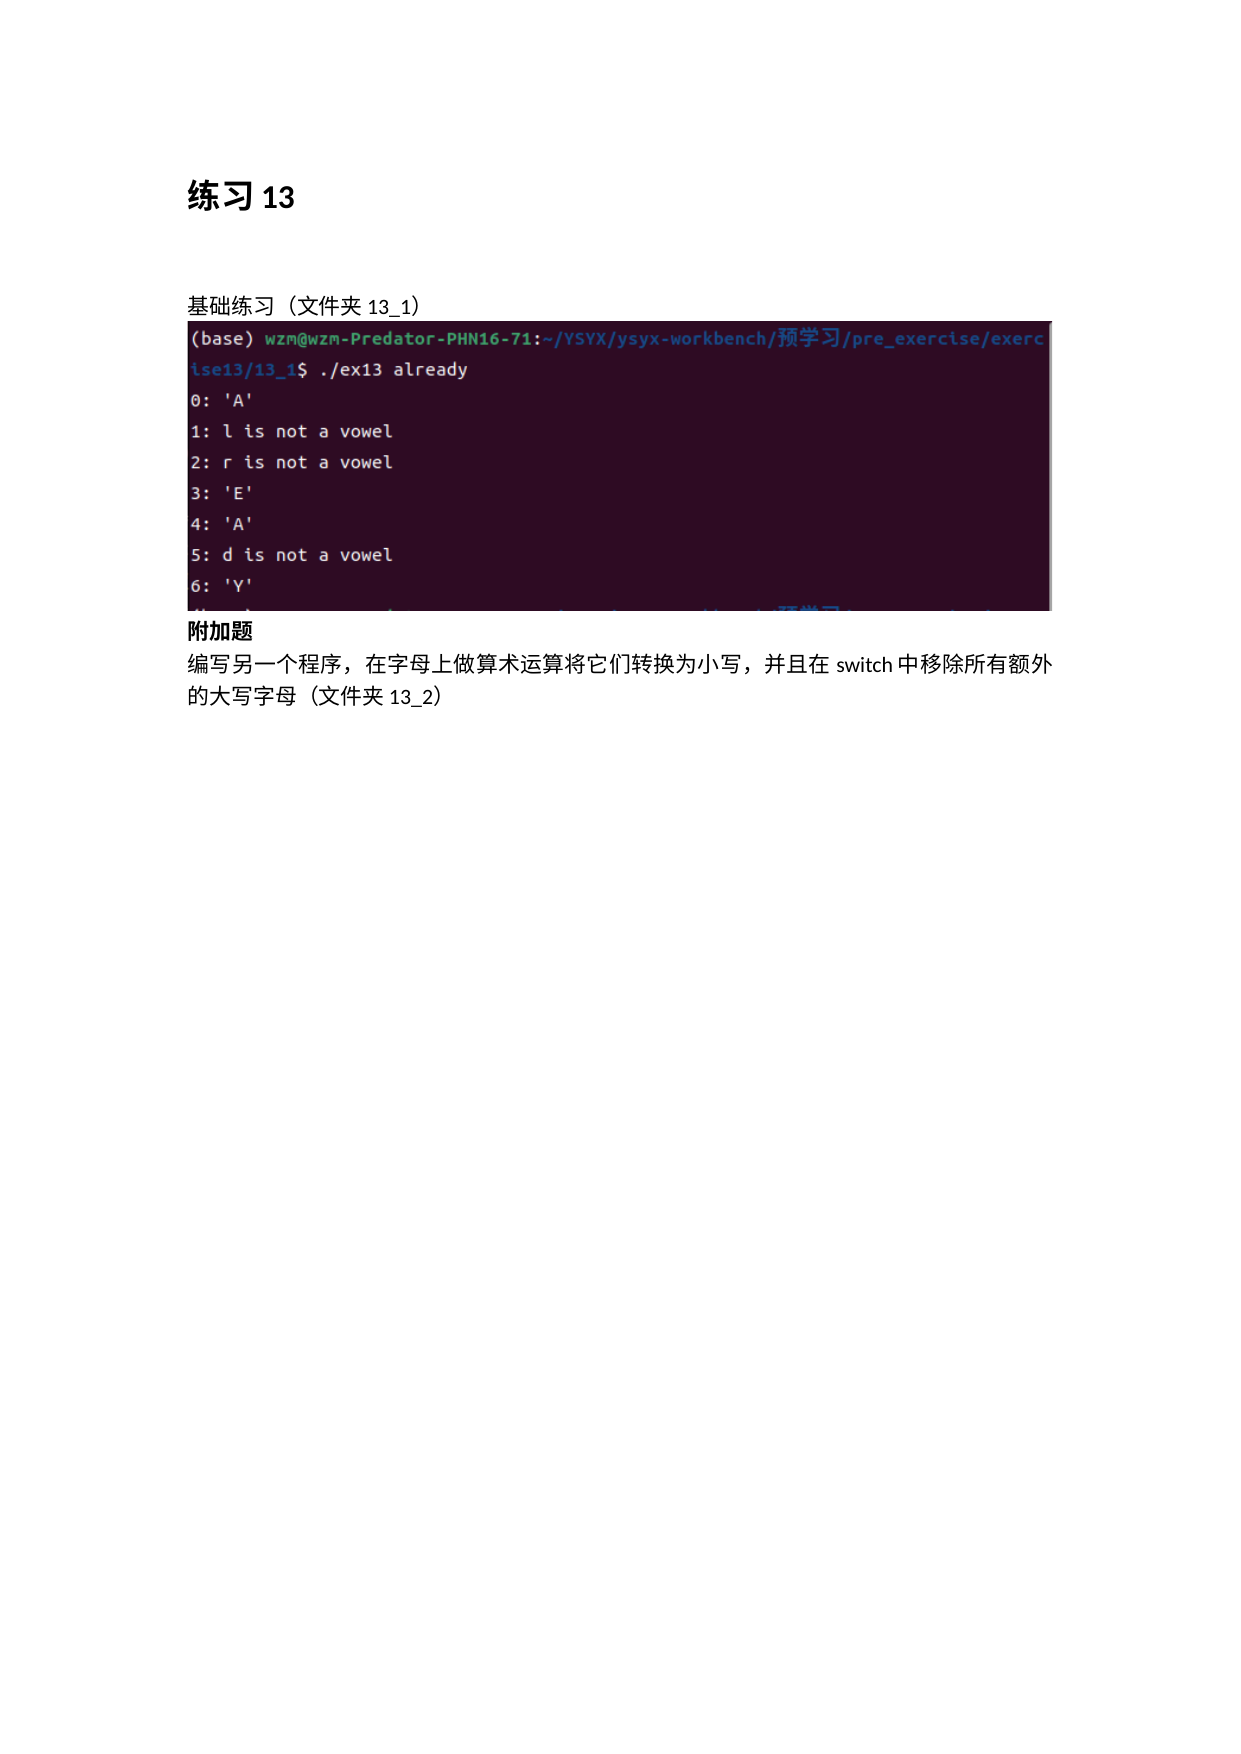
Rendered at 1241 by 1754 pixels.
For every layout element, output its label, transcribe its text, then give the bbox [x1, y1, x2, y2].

subtitle 练习13 [187, 162, 1053, 227]
text 附加题 [187, 614, 1053, 646]
picture [187, 321, 1053, 611]
text 基础练习（文件夹13_1） [187, 289, 1053, 321]
text 编写另一个程序，在字母上做算术运算将它们转换为小写，并且在switch中移除所有额外的大写字母（文件夹13_2） [187, 646, 1053, 711]
